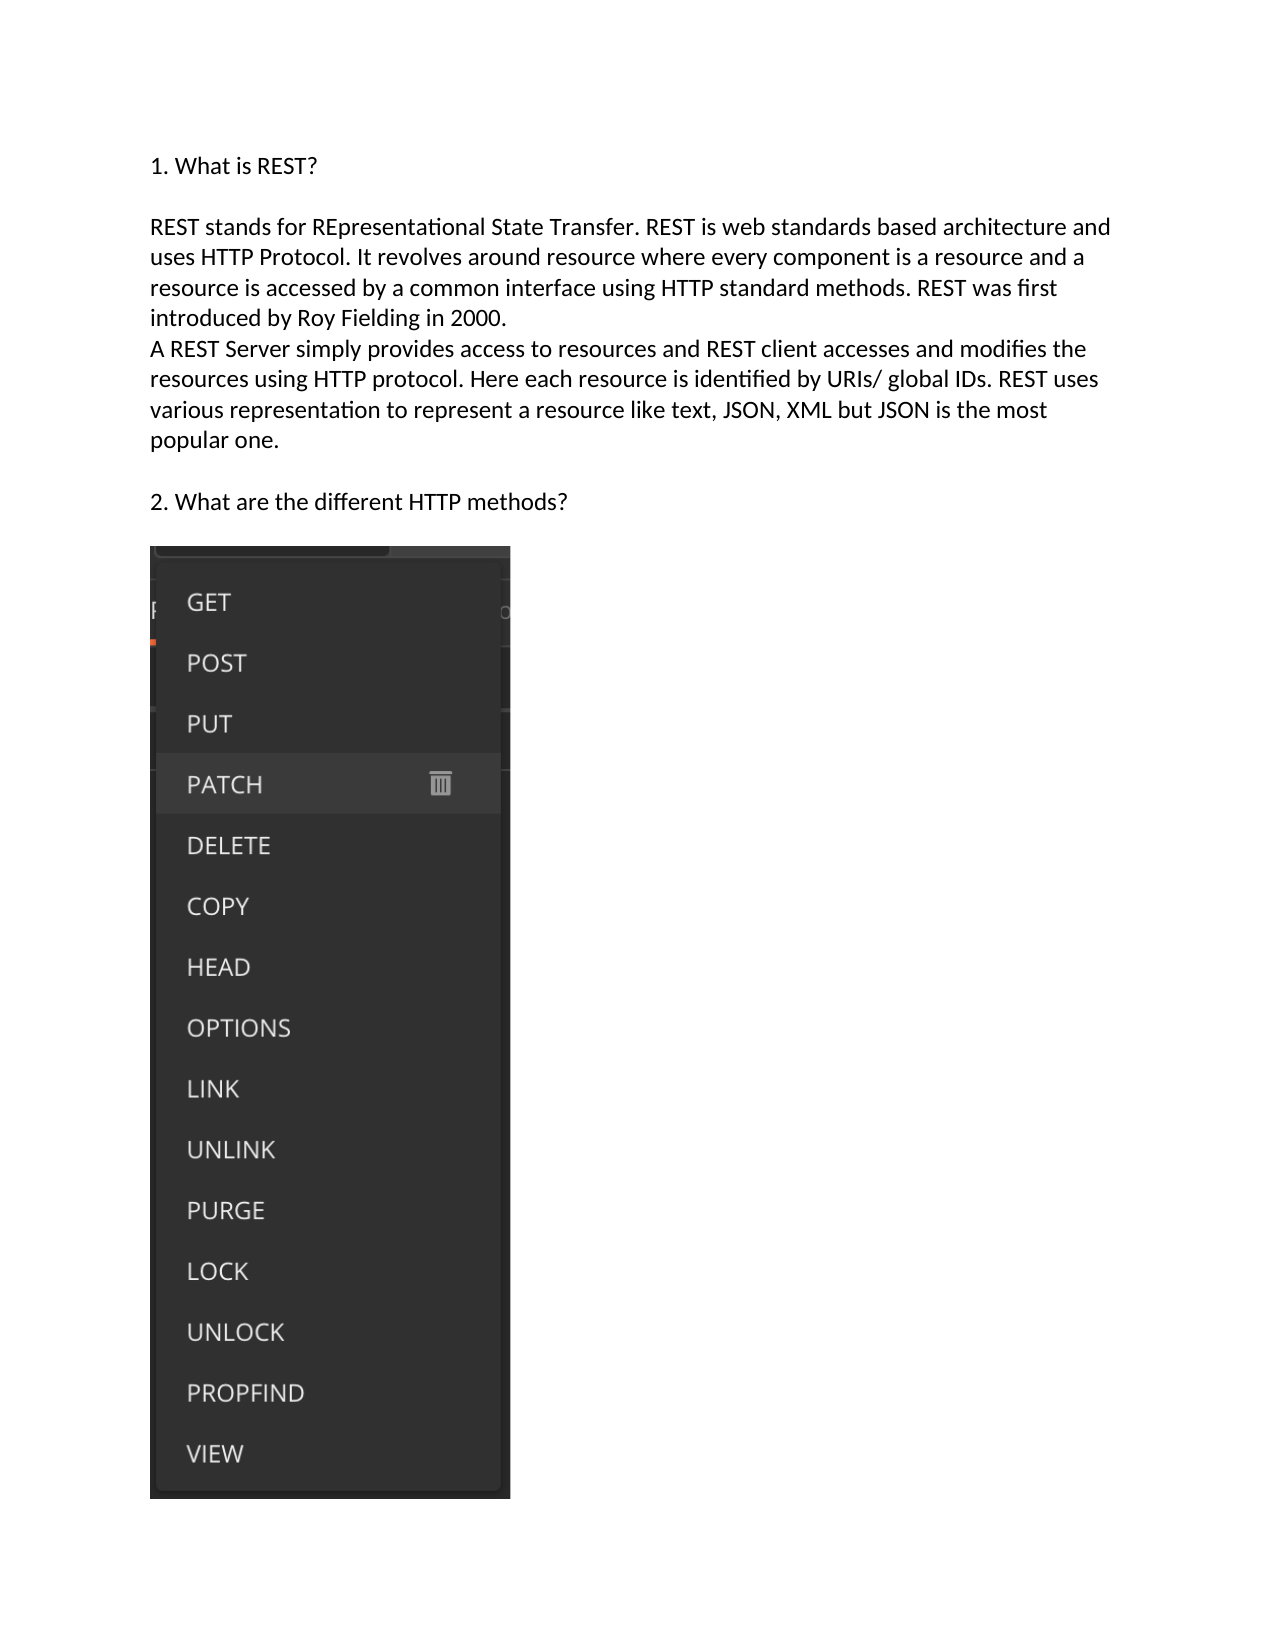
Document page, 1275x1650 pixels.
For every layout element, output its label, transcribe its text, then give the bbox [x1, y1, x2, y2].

text 2. What are the different HTTP methods? [150, 486, 1125, 516]
picture [150, 546, 511, 1499]
text A REST Server simply provides access to resources and REST client accesses and modifies the resources using HTTP protocol. Here each resource is identified by URIs/ global IDs. REST uses various representation to represent a resource like text, JSON, XML but JSON is the most popular one. [150, 333, 1125, 455]
text 1. What is REST? [150, 150, 1125, 181]
text REST stands for REpresentational State Transfer. REST is web standards based architecture and uses HTTP Protocol. It revolves around resource where every component is a resource and a resource is accessed by a common interface using HTTP standard methods. REST was first introduced by Roy Fielding in 2000. [150, 211, 1125, 333]
